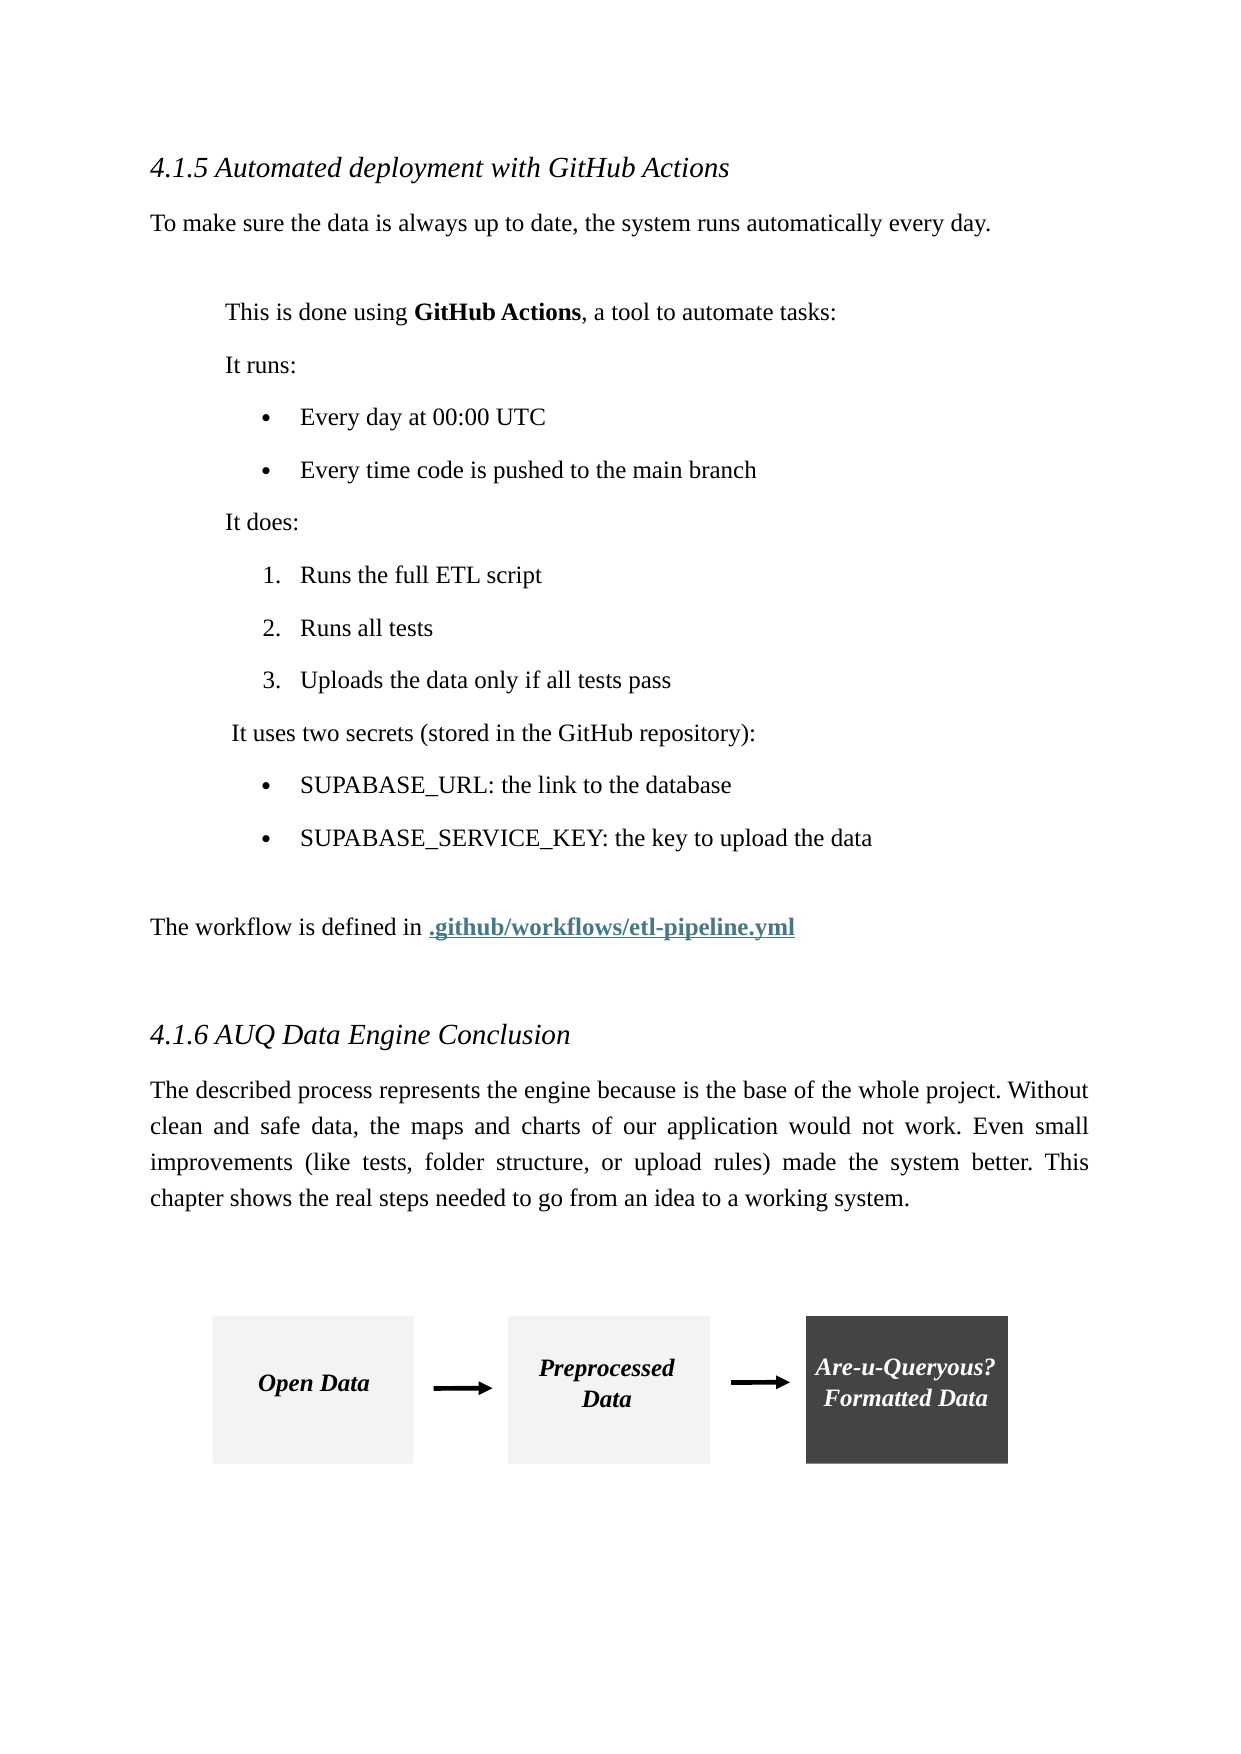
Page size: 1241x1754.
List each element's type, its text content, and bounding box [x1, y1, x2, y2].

text The workflow is defined in .github/workflows/etl-pipeline.yml [150, 912, 1090, 940]
list Uploads the data only if all tests pass [262, 665, 1090, 694]
text 4.1.5 Automated deployment with GitHub Actions [150, 150, 1090, 183]
text The described process represents the engine because is the base of the whole project. Without clean and safe data, the maps and charts of our application would not work. Even small improvements (like tests, folder structure, or upload rules) made the system better. This chapter shows the real steps needed to go from an idea to a working system. [150, 1075, 1090, 1212]
text This is done using GitHub Actions, a tool to automate tasks: [225, 297, 1090, 326]
list Runs the full ETL script [262, 560, 1090, 589]
list Every time code is pushed to the main branch [262, 455, 1090, 484]
list SUPABASE_URL: the link to the database [262, 771, 1090, 799]
text 4.1.6 AUQ Data Engine Conclusion [150, 1017, 1090, 1050]
text To make sure the data is always up to date, the system runs automatically every day. [150, 208, 1090, 237]
list SUPABASE_SERVICE_KEY: the key to upload the data [262, 823, 1090, 852]
text It does: [225, 507, 1090, 536]
text It runs: [225, 350, 1090, 378]
text It uses two secrets (stored in the GitHub repository): [225, 718, 1090, 747]
list Every day at 00:00 UTC [262, 402, 1090, 431]
list Runs all tests [262, 613, 1090, 641]
